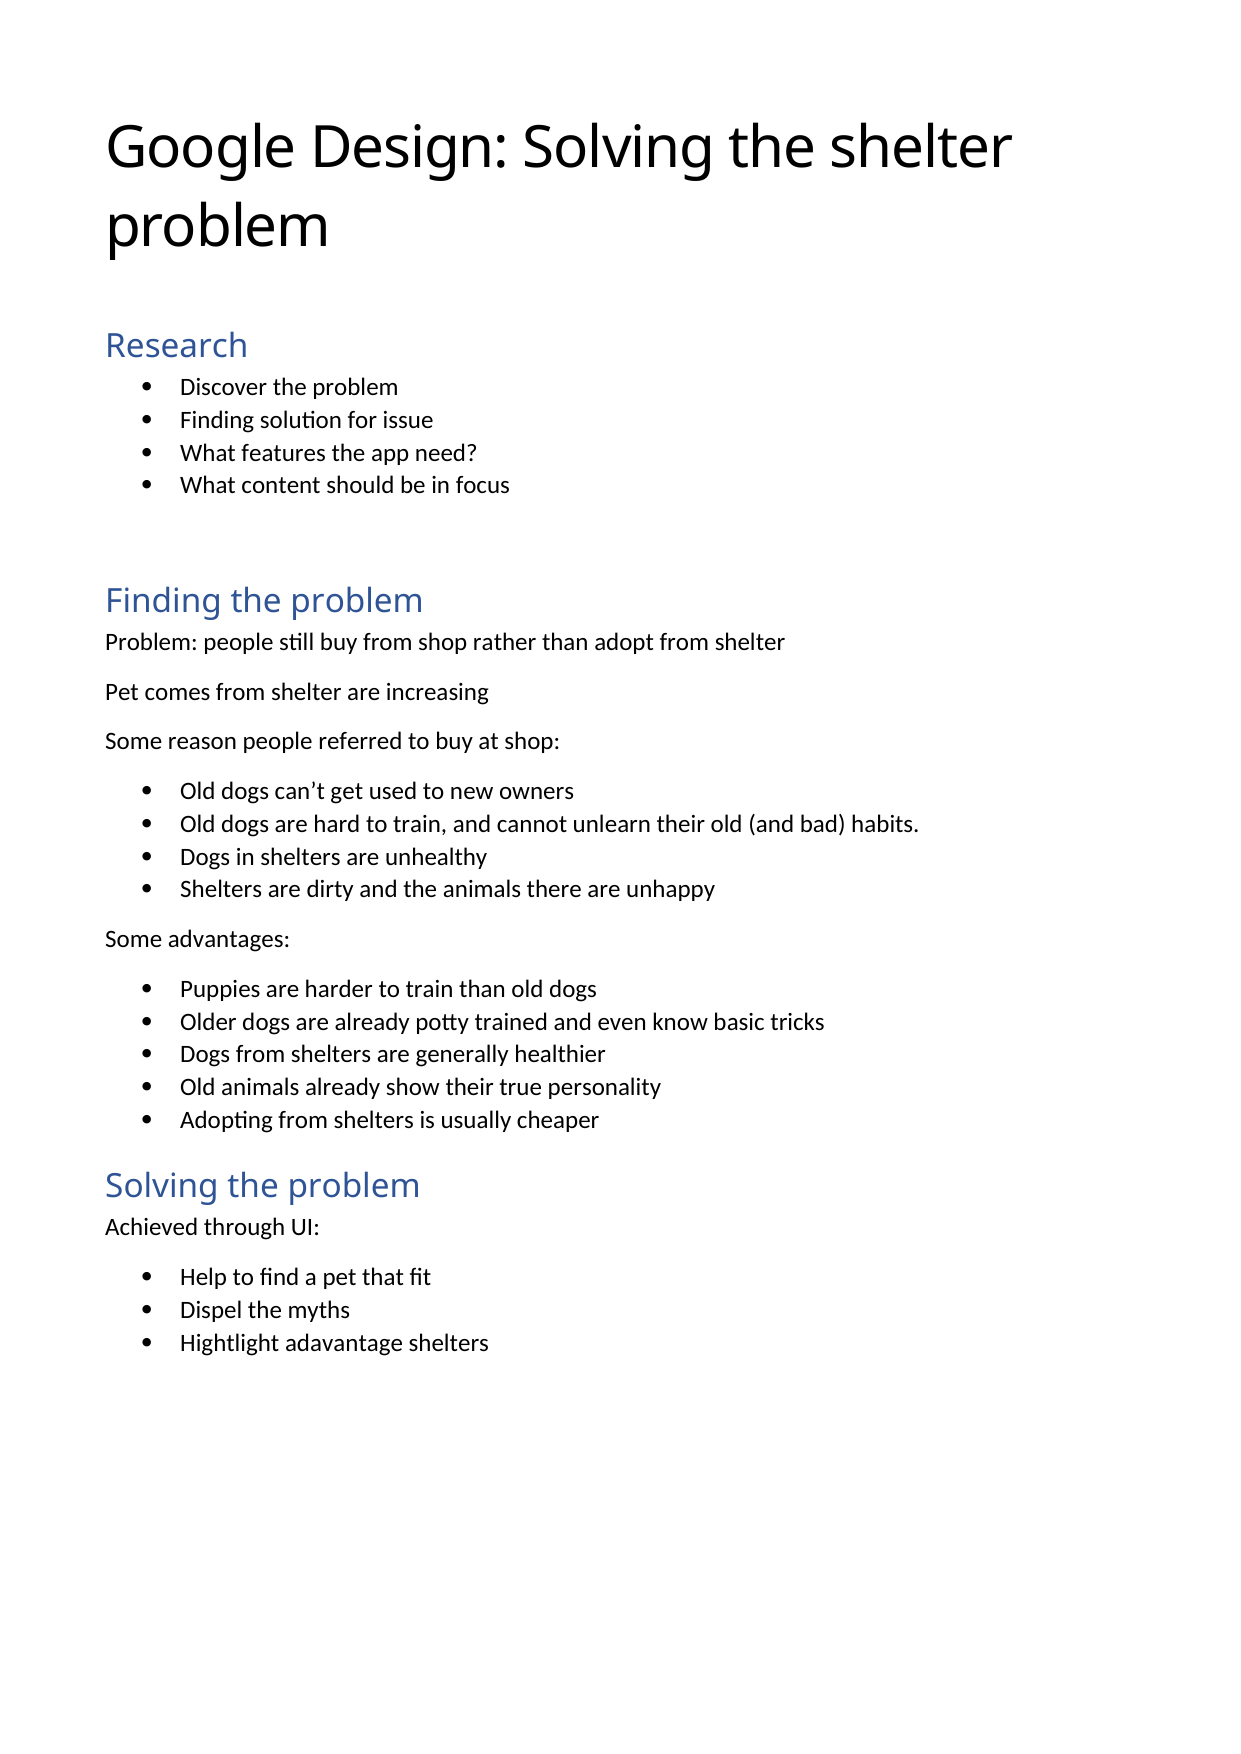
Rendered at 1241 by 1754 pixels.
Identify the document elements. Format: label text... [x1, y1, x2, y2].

list Shelters are dirty and the animals there are unhappy [142, 873, 1135, 904]
list Older dogs are already potty trained and even know basic tricks [142, 1006, 1135, 1036]
list Finding solution for issue [142, 404, 1135, 434]
list Hightlight adavantage shelters [142, 1327, 1135, 1357]
subtitle Finding the problem [105, 577, 1135, 622]
list Old dogs can’t get used to new owners [142, 775, 1135, 805]
list Dogs in shelters are unhealthy [142, 841, 1135, 871]
text Some reason people referred to buy at shop: [105, 725, 1135, 756]
subtitle Research [105, 322, 1135, 367]
text Achieved through UI: [105, 1211, 1135, 1242]
subtitle Solving the problem [105, 1162, 1135, 1208]
list Adopting from shelters is usually cheaper [142, 1104, 1135, 1135]
list Help to find a pet that fit [142, 1261, 1135, 1291]
list What features the app need? [142, 437, 1135, 467]
text Some advantages: [105, 923, 1135, 954]
list What content should be in focus [142, 469, 1135, 500]
list Old animals already show their true personality [142, 1071, 1135, 1102]
list Dispel the myths [142, 1294, 1135, 1324]
list Puppies are harder to train than old dogs [142, 973, 1135, 1003]
title Google Design: Solving the shelter problem [105, 105, 1135, 264]
text Pet comes from shelter are increasing [105, 676, 1135, 706]
list Old dogs are hard to train, and cannot unlearn their old (and bad) habits. [142, 808, 1135, 838]
list Discover the problem [142, 371, 1135, 401]
text Problem: people still buy from shop rather than adopt from shelter [105, 626, 1135, 657]
list Dogs from shelters are generally healthier [142, 1038, 1135, 1069]
